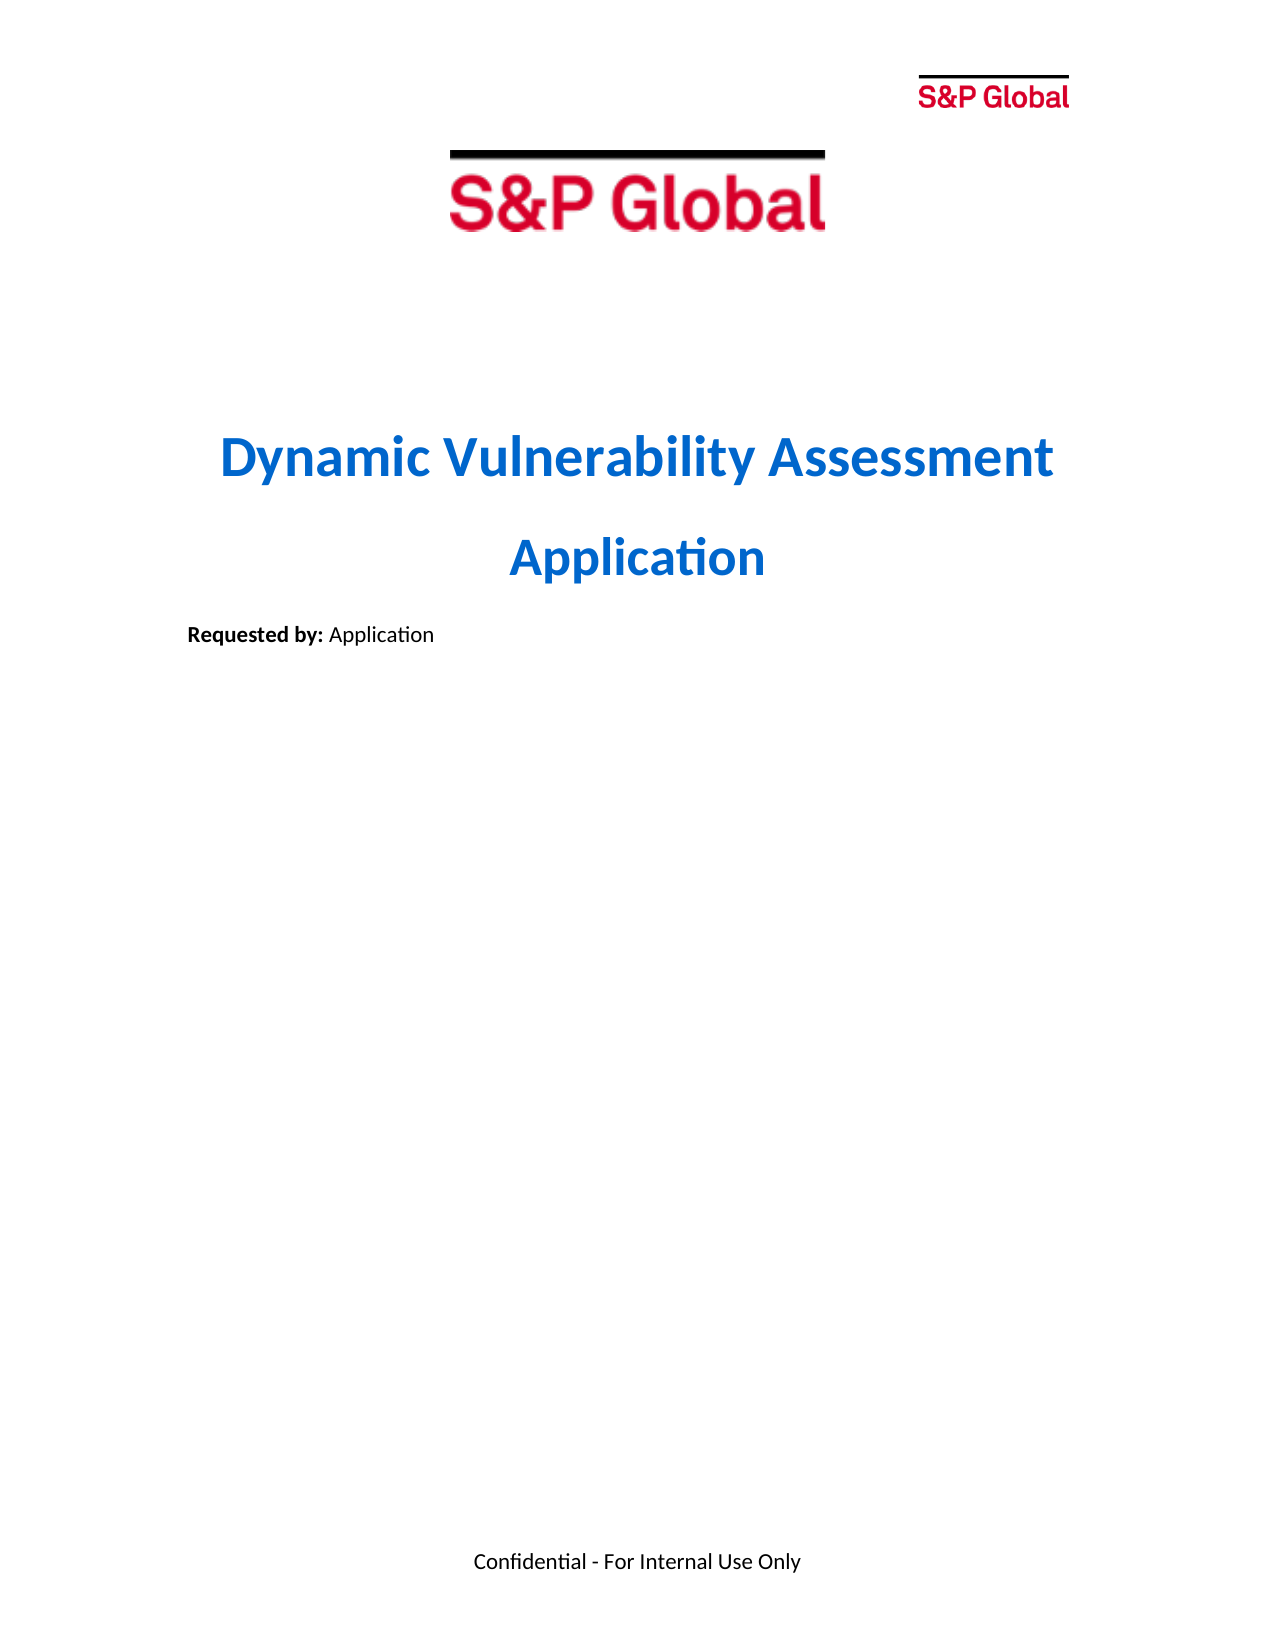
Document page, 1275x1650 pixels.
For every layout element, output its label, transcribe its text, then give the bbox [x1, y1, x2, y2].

text Dynamic Vulnerability Assessment [187, 256, 1087, 491]
text Requested by: Application [187, 620, 1087, 648]
text Application [187, 523, 1087, 589]
picture [918, 75, 1069, 108]
picture [450, 150, 826, 232]
